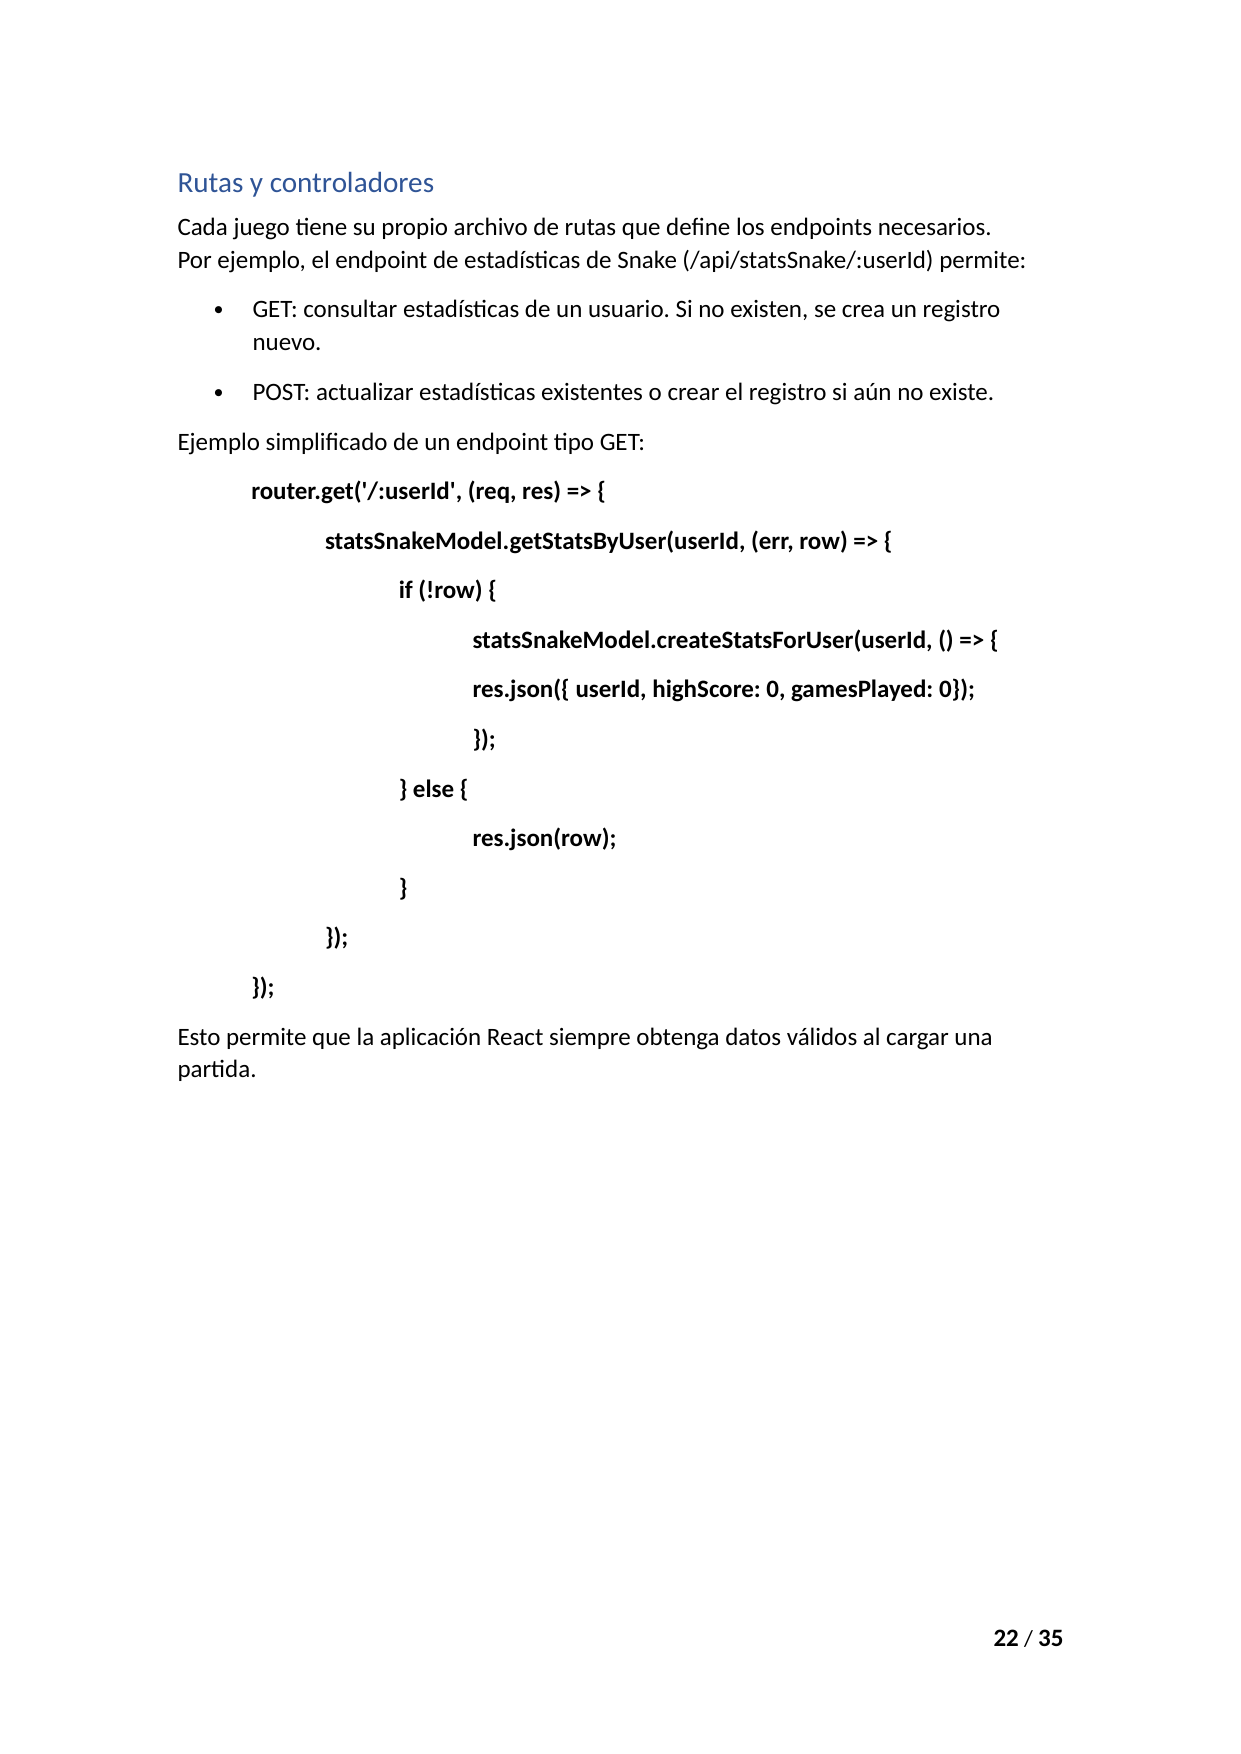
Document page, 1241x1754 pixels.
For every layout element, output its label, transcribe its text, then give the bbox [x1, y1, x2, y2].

text if (!row) { [177, 574, 1063, 605]
list GET: consultar estadísticas de un usuario. Si no existen, se crea un registro nuevo. [215, 293, 1063, 357]
text }); [177, 971, 1063, 1002]
text statsSnakeModel.getStatsByUser(userId, (err, row) => { [177, 525, 1063, 555]
text res.json(row); [177, 822, 1063, 853]
text Cada juego tiene su propio archivo de rutas que define los endpoints necesarios. Por ejemplo, el endpoint de estadísticas de Snake (/api/statsSnake/:userId) permite: [177, 211, 1063, 274]
text res.json({ userId, highScore: 0, gamesPlayed: 0}); [177, 673, 1063, 704]
subtitle Rutas y controladores [177, 164, 1063, 200]
list POST: actualizar estadísticas existentes o crear el registro si aún no existe. [215, 376, 1063, 407]
text }); [177, 921, 1063, 952]
text } else { [177, 773, 1063, 803]
text statsSnakeModel.createStatsForUser(userId, () => { [177, 624, 1063, 654]
text router.get('/:userId', (req, res) => { [177, 475, 1063, 506]
text Ejemplo simplificado de un endpoint tipo GET: [177, 426, 1063, 456]
text Esto permite que la aplicación React siempre obtenga datos válidos al cargar una partida. [177, 1021, 1063, 1084]
text }); [177, 723, 1063, 754]
text } [177, 872, 1063, 902]
